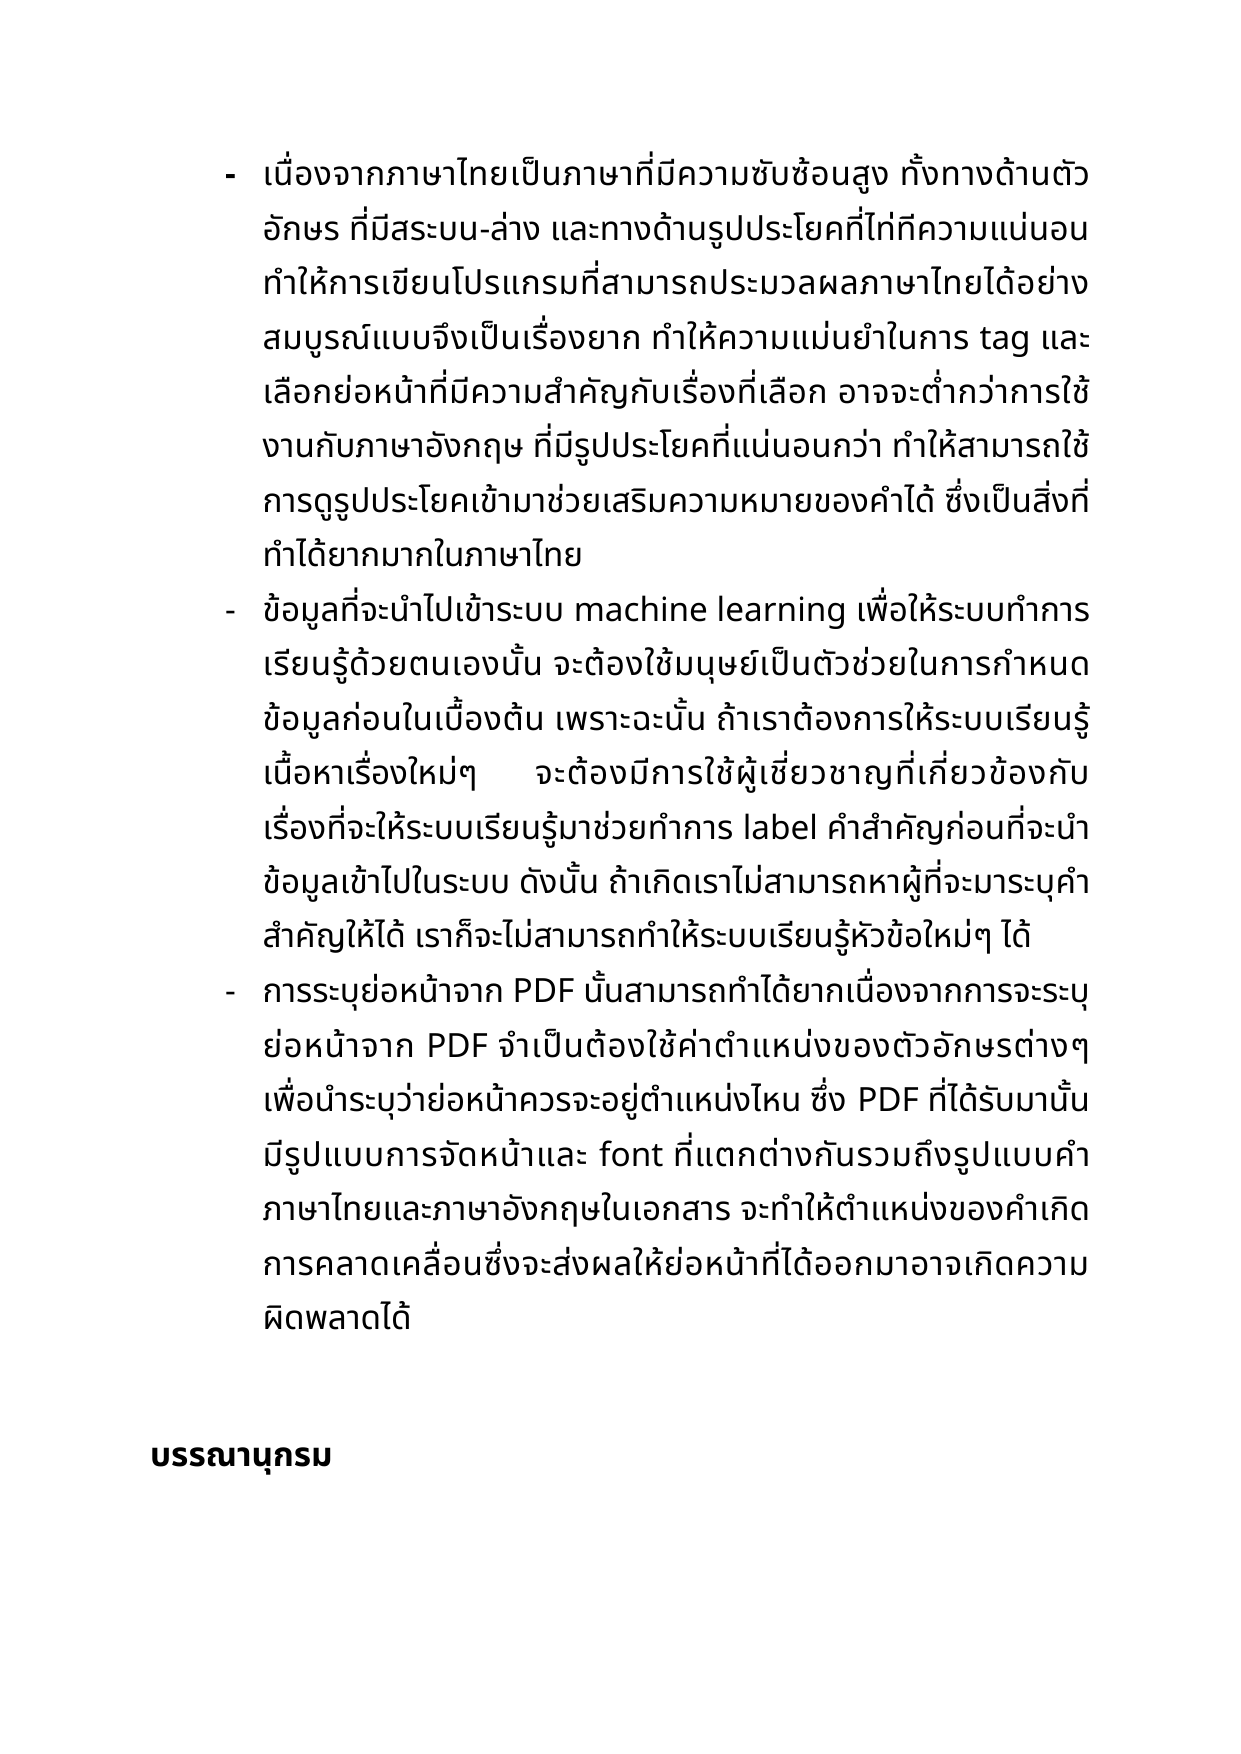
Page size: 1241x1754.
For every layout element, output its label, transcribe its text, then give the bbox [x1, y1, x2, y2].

list การระบุย่อหน้าจาก PDF นั้นสามารถทำได้ยากเนื่องจากการจะระบุย่อหน้าจาก PDF จำเป็นต้องใช้ค่าตำแหน่งของตัวอักษรต่างๆ เพื่อนำระบุว่าย่อหน้าควรจะอยู่ตำแหน่งไหน ซึ่ง PDF ที่ได้รับมานั้น มีรูปแบบการจัดหน้าและ font ที่แตกต่างกันรวมถึงรูปแบบคำภาษาไทยและภาษาอังกฤษในเอกสาร จะทำให้ตำแหน่งของคำเกิดการคลาดเคลื่อนซึ่งจะส่งผลให้ย่อหน้าที่ได้ออกมาอาจเกิดความผิดพลาดได้ [225, 967, 1090, 1344]
text บรรณานุกรม [150, 1431, 1090, 1481]
list เนื่องจากภาษาไทยเป็นภาษาที่มีความซับซ้อนสูง ทั้งทางด้านตัวอักษร ที่มีสระบน-ล่าง และทางด้านรูปประโยคที่ไท่ทีความแน่นอน ทำให้การเขียนโปรแกรมที่สามารถประมวลผลภาษาไทยได้อย่างสมบูรณ์แบบจึงเป็นเรื่องยาก ทำให้ความแม่นยำในการ tag และเลือกย่อหน้าที่มีความสำคัญกับเรื่องที่เลือก อาจจะต่ำกว่าการใช้งานกับภาษาอังกฤษ ที่มีรูปประโยคที่แน่นอนกว่า ทำให้สามารถใช้การดูรูปประโยคเข้ามาช่วยเสริมความหมายของคำได้ ซึ่งเป็นสิ่งที่ทำได้ยากมากในภาษาไทย [225, 150, 1090, 582]
list ข้อมูลที่จะนำไปเข้าระบบ machine learning เพื่อให้ระบบทำการเรียนรู้ด้วยตนเองนั้น จะต้องใช้มนุษย์เป็นตัวช่วยในการกำหนดข้อมูลก่อนในเบื้องต้น เพราะฉะนั้น ถ้าเราต้องการให้ระบบเรียนรู้เนื้อหาเรื่องใหม่ๆ จะต้องมีการใช้ผู้เชี่ยวชาญที่เกี่ยวข้องกับเรื่องที่จะให้ระบบเรียนรู้มาช่วยทำการ label คำสำคัญก่อนที่จะนำข้อมูลเข้าไปในระบบ ดังนั้น ถ้าเกิดเราไม่สามารถหาผู้ที่จะมาระบุคำสำคัญให้ได้ เราก็จะไม่สามารถทำให้ระบบเรียนรู้หัวข้อใหม่ๆ ได้ [225, 586, 1090, 963]
